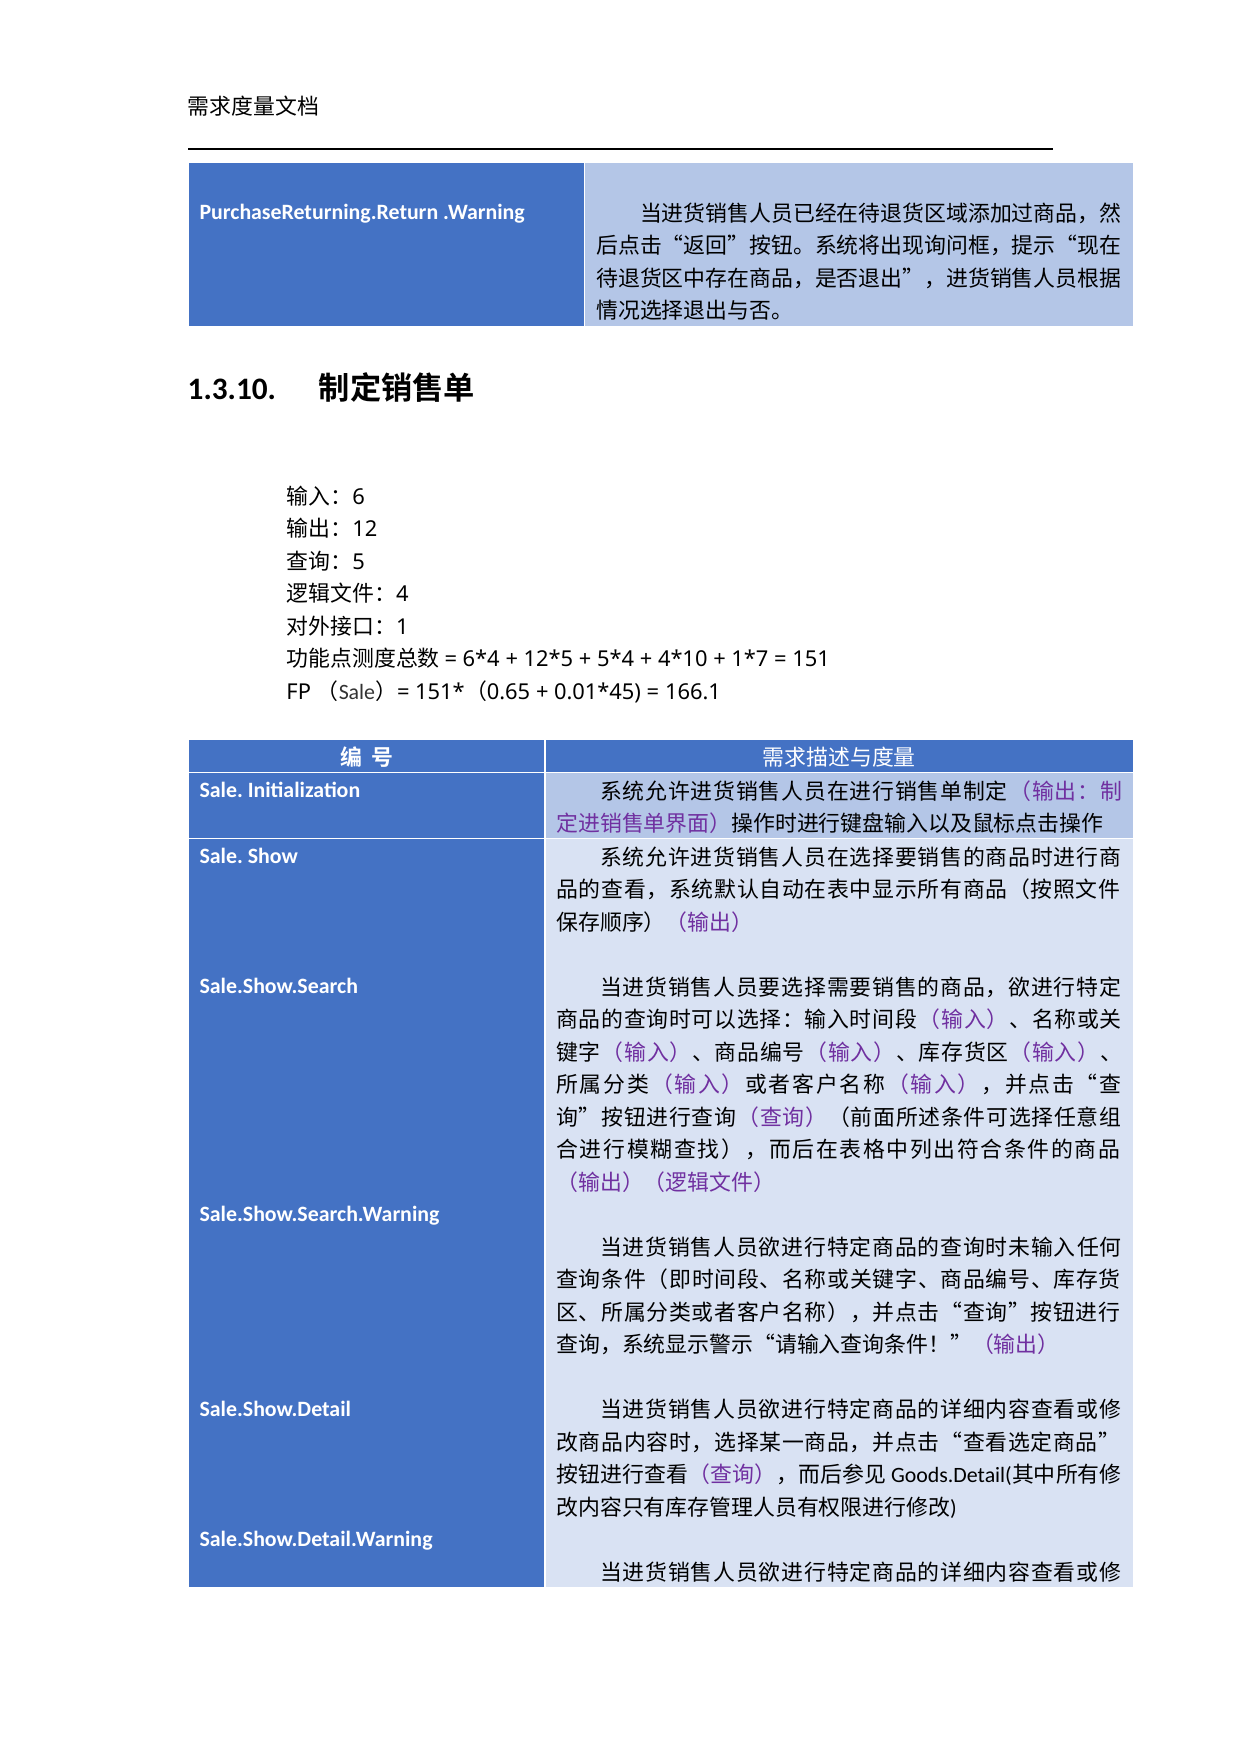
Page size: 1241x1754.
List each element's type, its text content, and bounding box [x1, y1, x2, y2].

text 功能点测度总数 = 6*4 + 12*5 + 5*4 + 4*10 + 1*7 = 151 [187, 641, 1053, 674]
text 逻辑文件：4 [187, 576, 1053, 609]
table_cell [585, 163, 1133, 326]
table_cell 系统允许进货销售人员在进行销售单制定（输出：制定进销售单界面）操作时进行键盘输入以及鼠标点击操作 [546, 773, 1133, 838]
subtitle 制定销售单 [187, 354, 1053, 419]
text 对外接口：1 [187, 609, 1053, 641]
text 输出：12 [187, 511, 1053, 544]
text FP （Sale）= 151*（0.65 + 0.01*45) = 166.1 [187, 674, 1053, 706]
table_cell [189, 163, 584, 326]
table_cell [189, 839, 544, 1587]
text 输入：6 [187, 479, 1053, 511]
table_cell Sale. Initialization [189, 773, 544, 838]
table_header 需求描述与度量 [546, 740, 1133, 772]
table_header 编 号 [189, 740, 544, 772]
text 查询：5 [187, 544, 1053, 576]
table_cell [546, 839, 1133, 1587]
